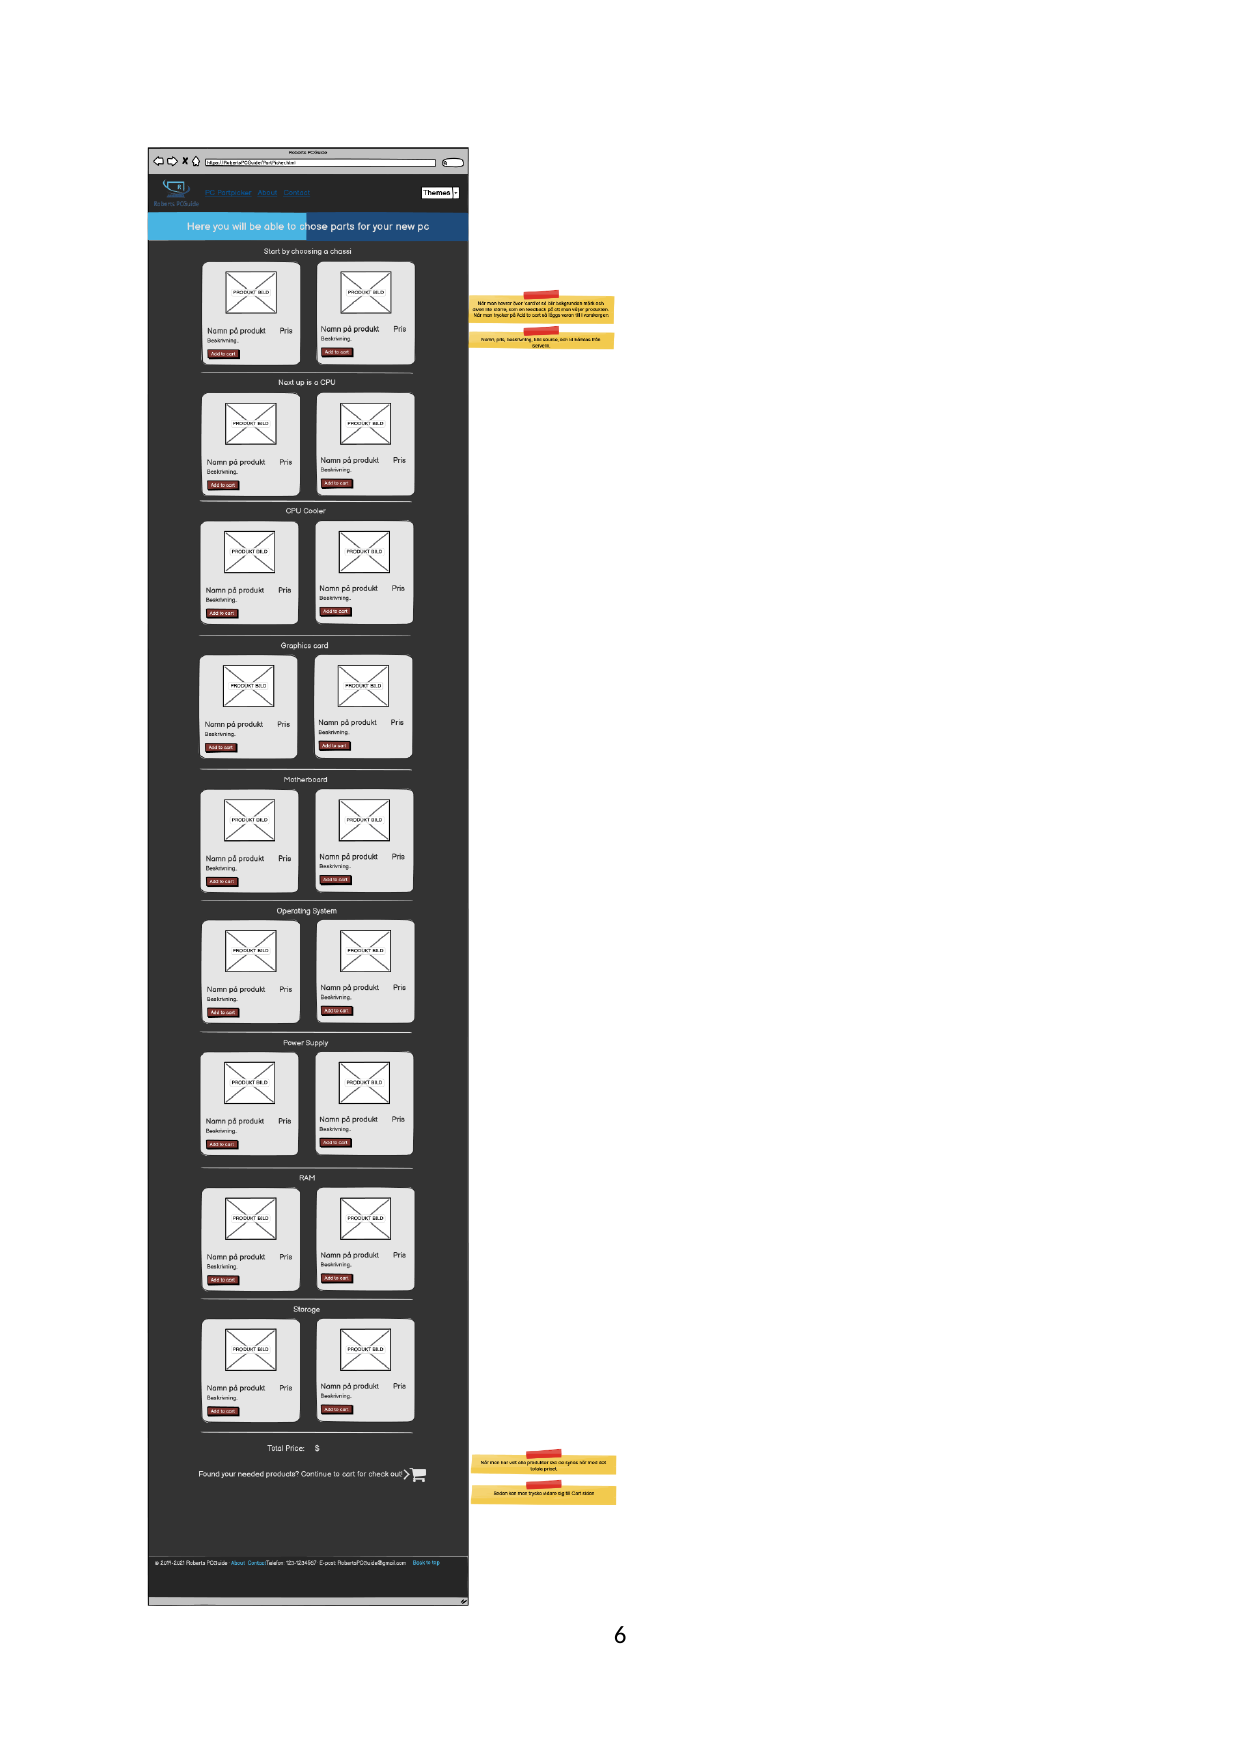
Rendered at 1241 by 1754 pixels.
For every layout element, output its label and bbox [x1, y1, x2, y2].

picture [147, 147, 617, 1606]
